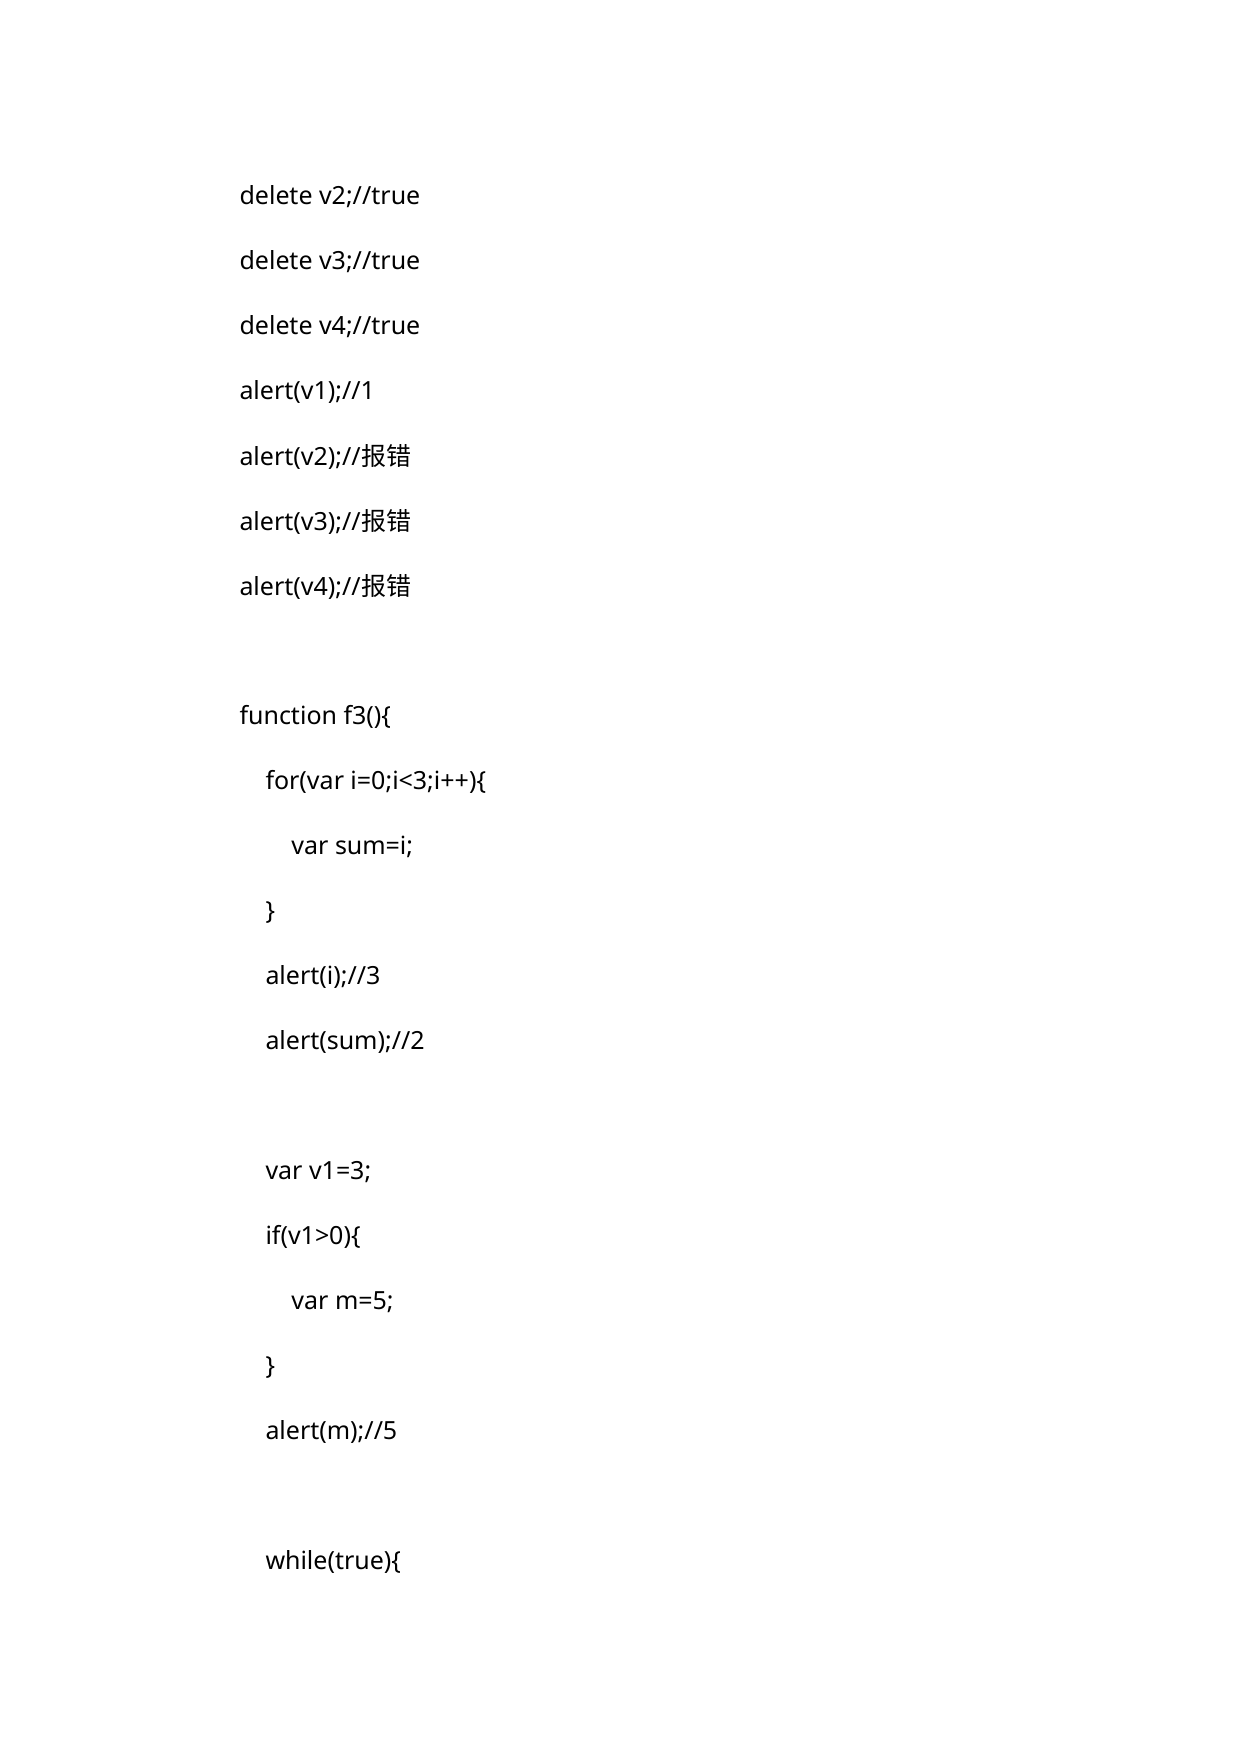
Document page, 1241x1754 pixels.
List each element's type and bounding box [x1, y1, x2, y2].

list [187, 162, 1053, 1592]
